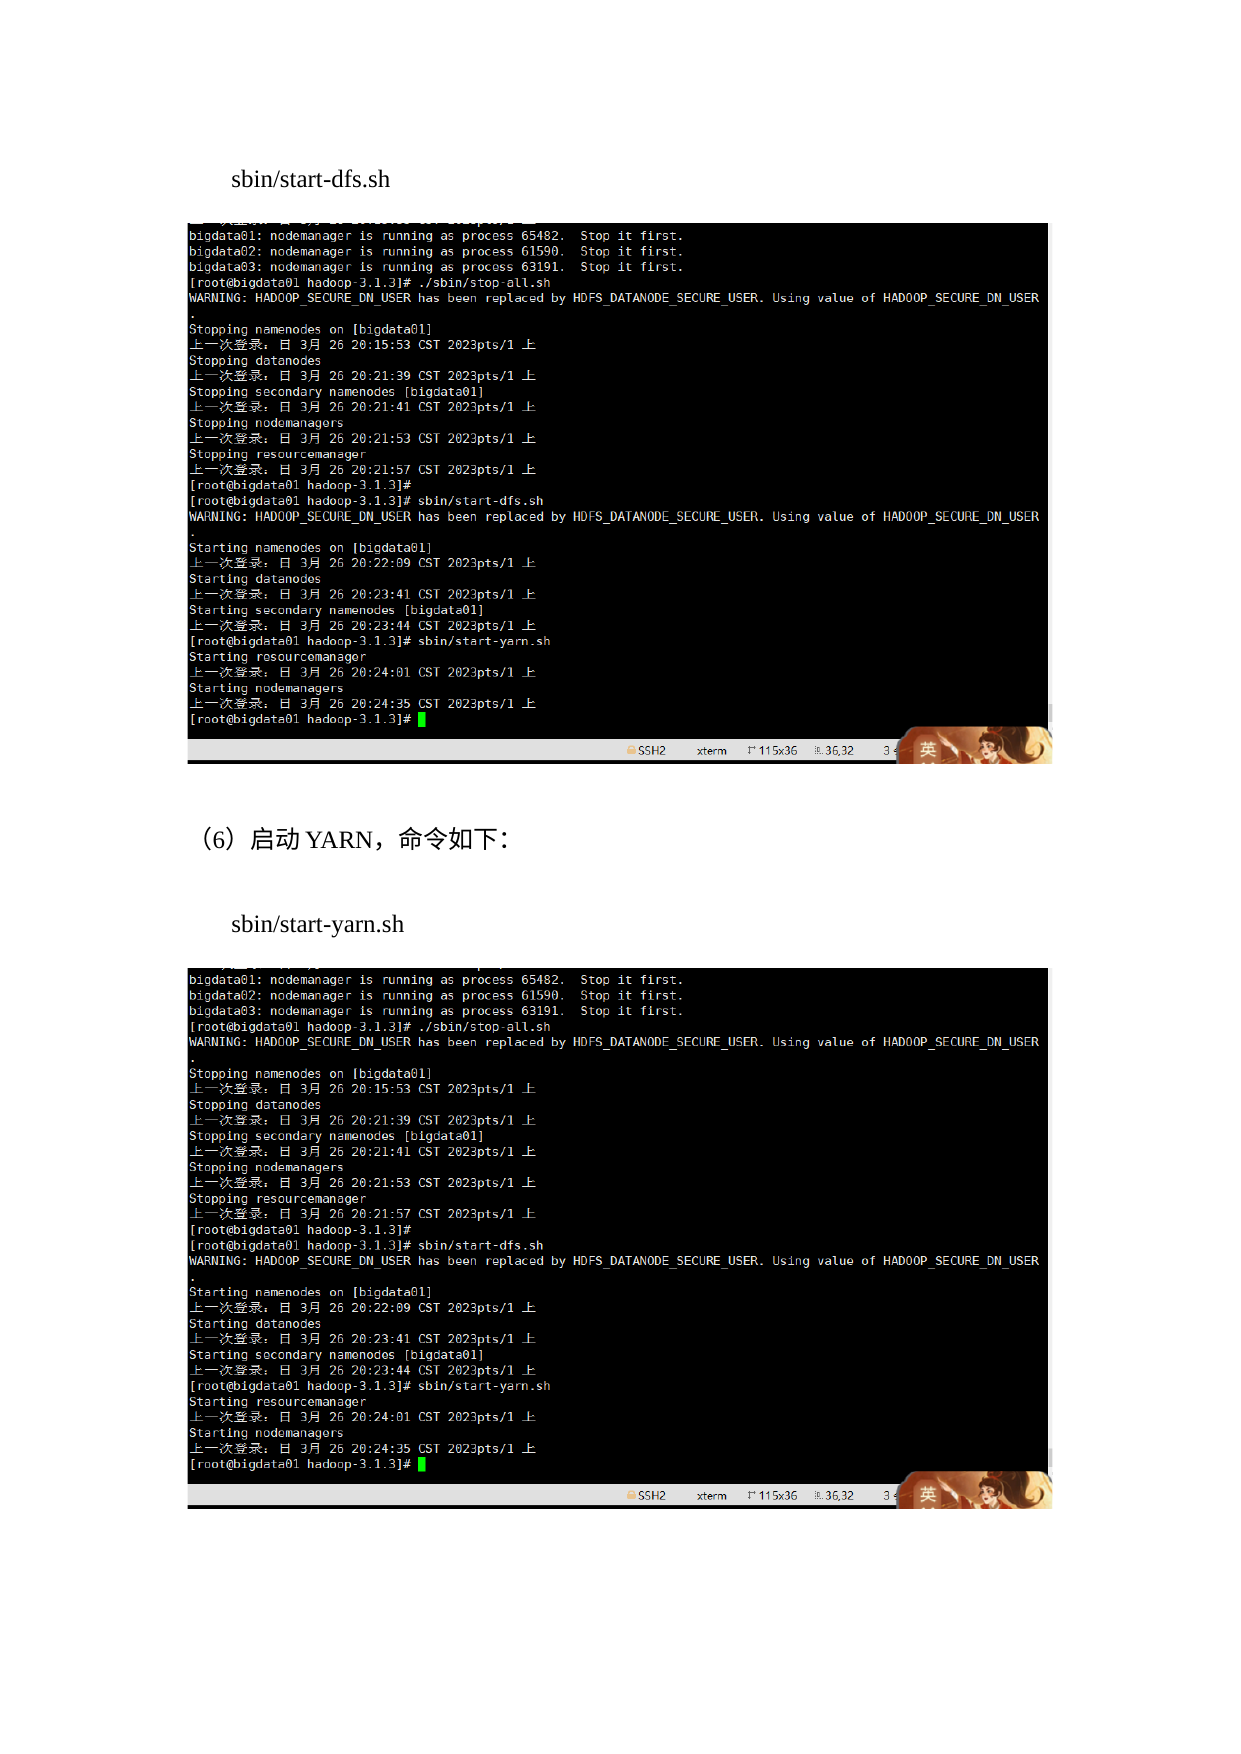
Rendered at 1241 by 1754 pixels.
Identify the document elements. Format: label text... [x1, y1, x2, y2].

picture [187, 223, 1053, 764]
picture [187, 968, 1053, 1509]
text sbin/start-yarn.sh [187, 907, 1053, 939]
text （6）启动YARN，命令如下： [187, 806, 1053, 871]
text sbin/start-dfs.sh [187, 162, 1053, 194]
